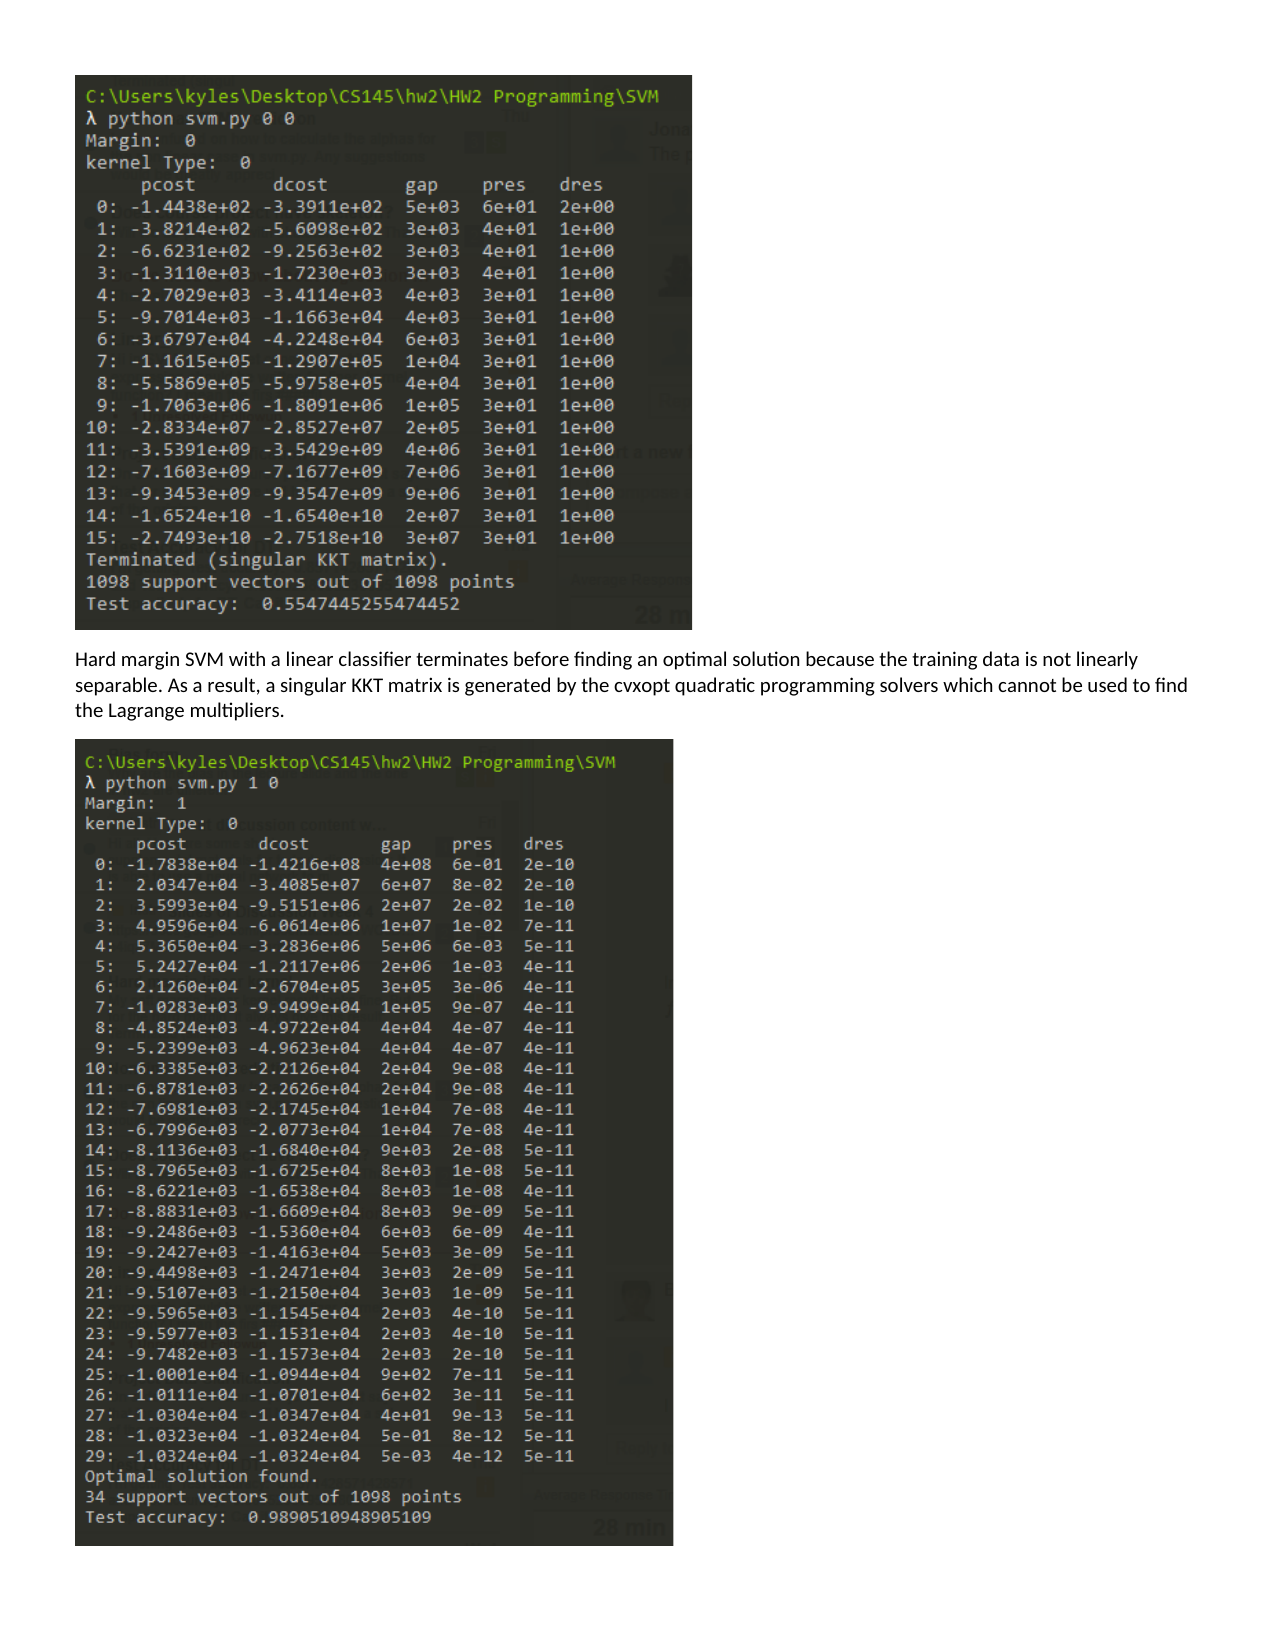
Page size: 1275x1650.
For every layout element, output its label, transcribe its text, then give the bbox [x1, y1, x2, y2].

text Hard margin SVM with a linear classifier terminates before finding an optimal solution because the training data is not linearly separable. As a result, a singular KKT matrix is generated by the cvxopt quadratic programming solvers which cannot be used to find the Lagrange multipliers. [75, 646, 1200, 723]
picture [75, 75, 693, 630]
picture [75, 739, 674, 1546]
